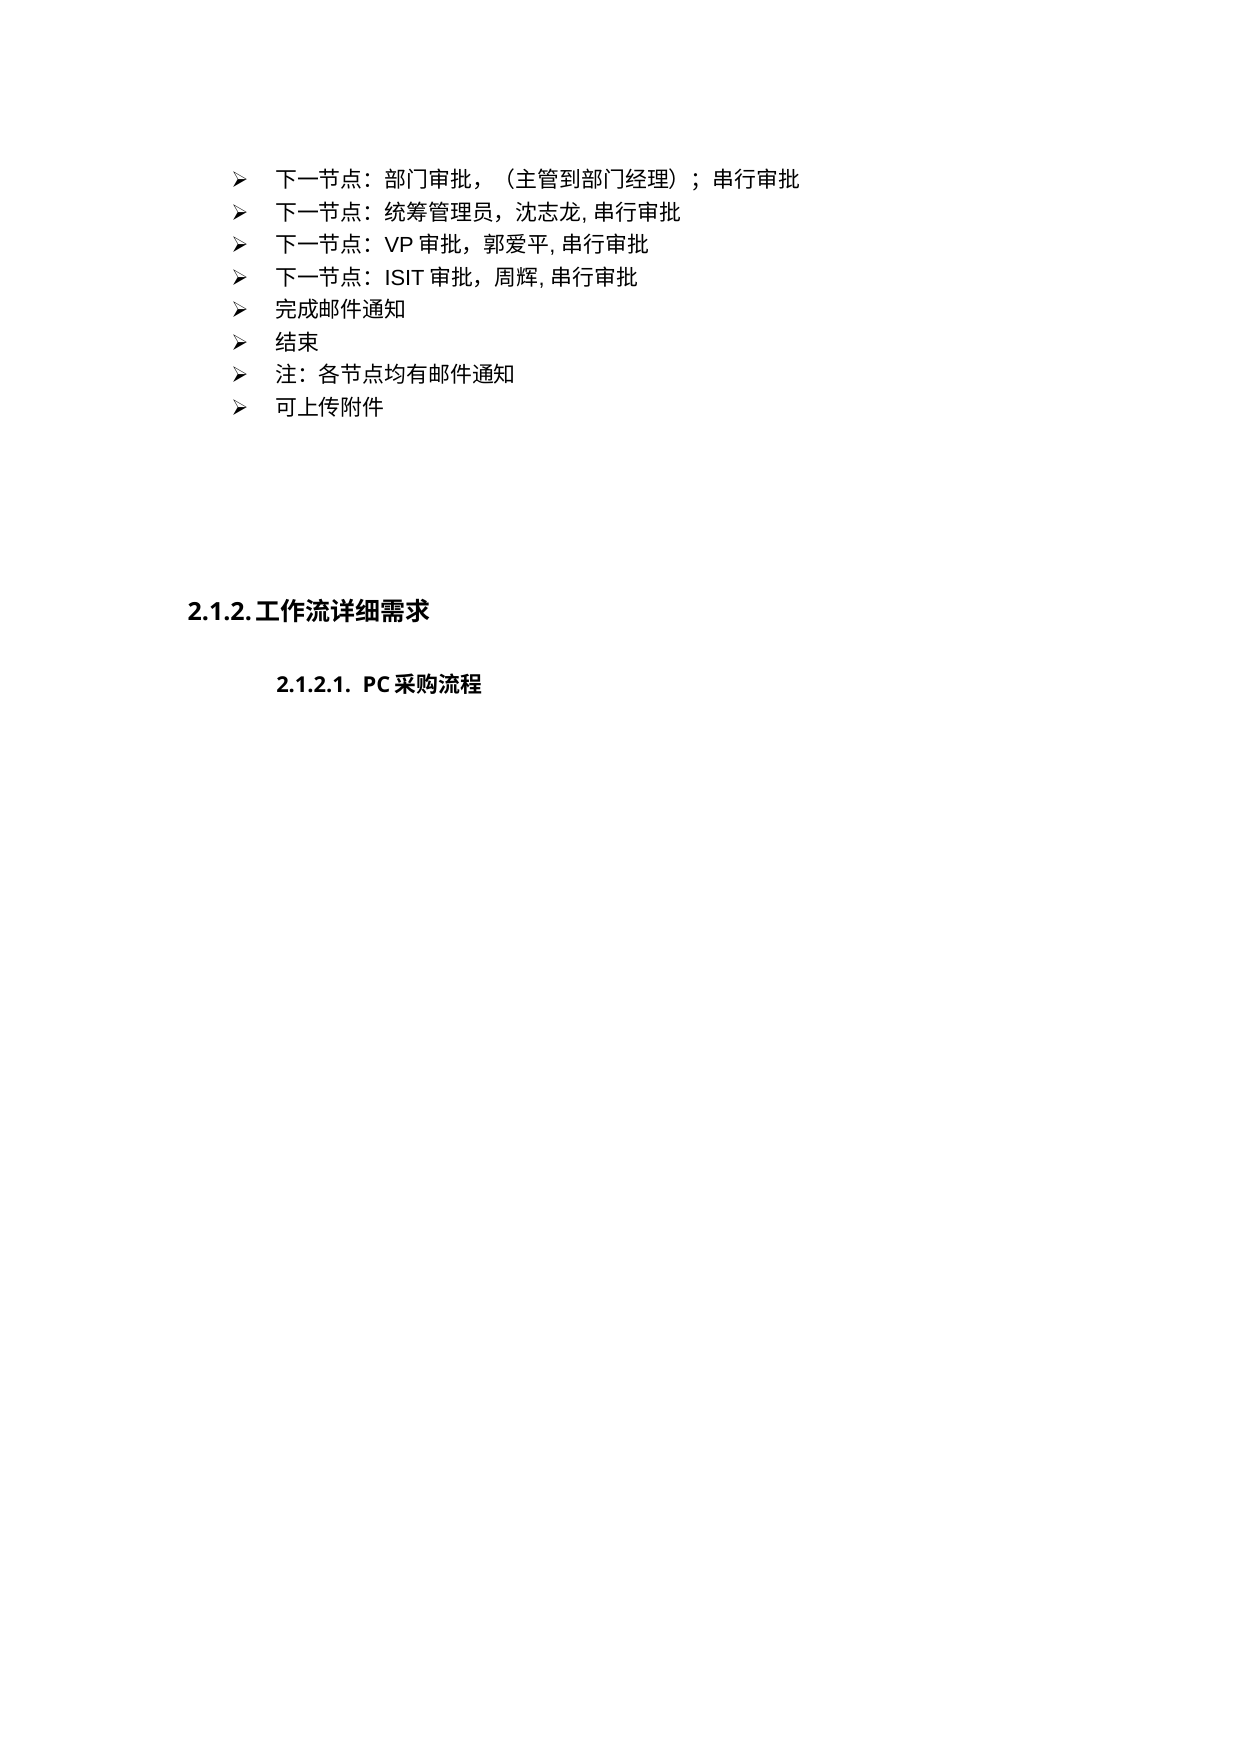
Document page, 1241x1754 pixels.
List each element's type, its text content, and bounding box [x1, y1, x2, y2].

list 注：各节点均有邮件通知 [231, 357, 1053, 389]
list 结束 [231, 324, 1053, 357]
list 下一节点：ISIT审批，周辉, 串行审批 [231, 259, 1053, 292]
list 下一节点：VP审批，郭爱平, 串行审批 [231, 227, 1053, 259]
list 下一节点：部门审批，（主管到部门经理）；串行审批 [231, 162, 1053, 194]
list 可上传附件 [231, 389, 1053, 422]
list 工作流详细需求 [187, 577, 1053, 642]
list 下一节点：统筹管理员，沈志龙, 串行审批 [231, 194, 1053, 227]
text PC采购流程 [276, 667, 1053, 699]
list 完成邮件通知 [231, 292, 1053, 324]
